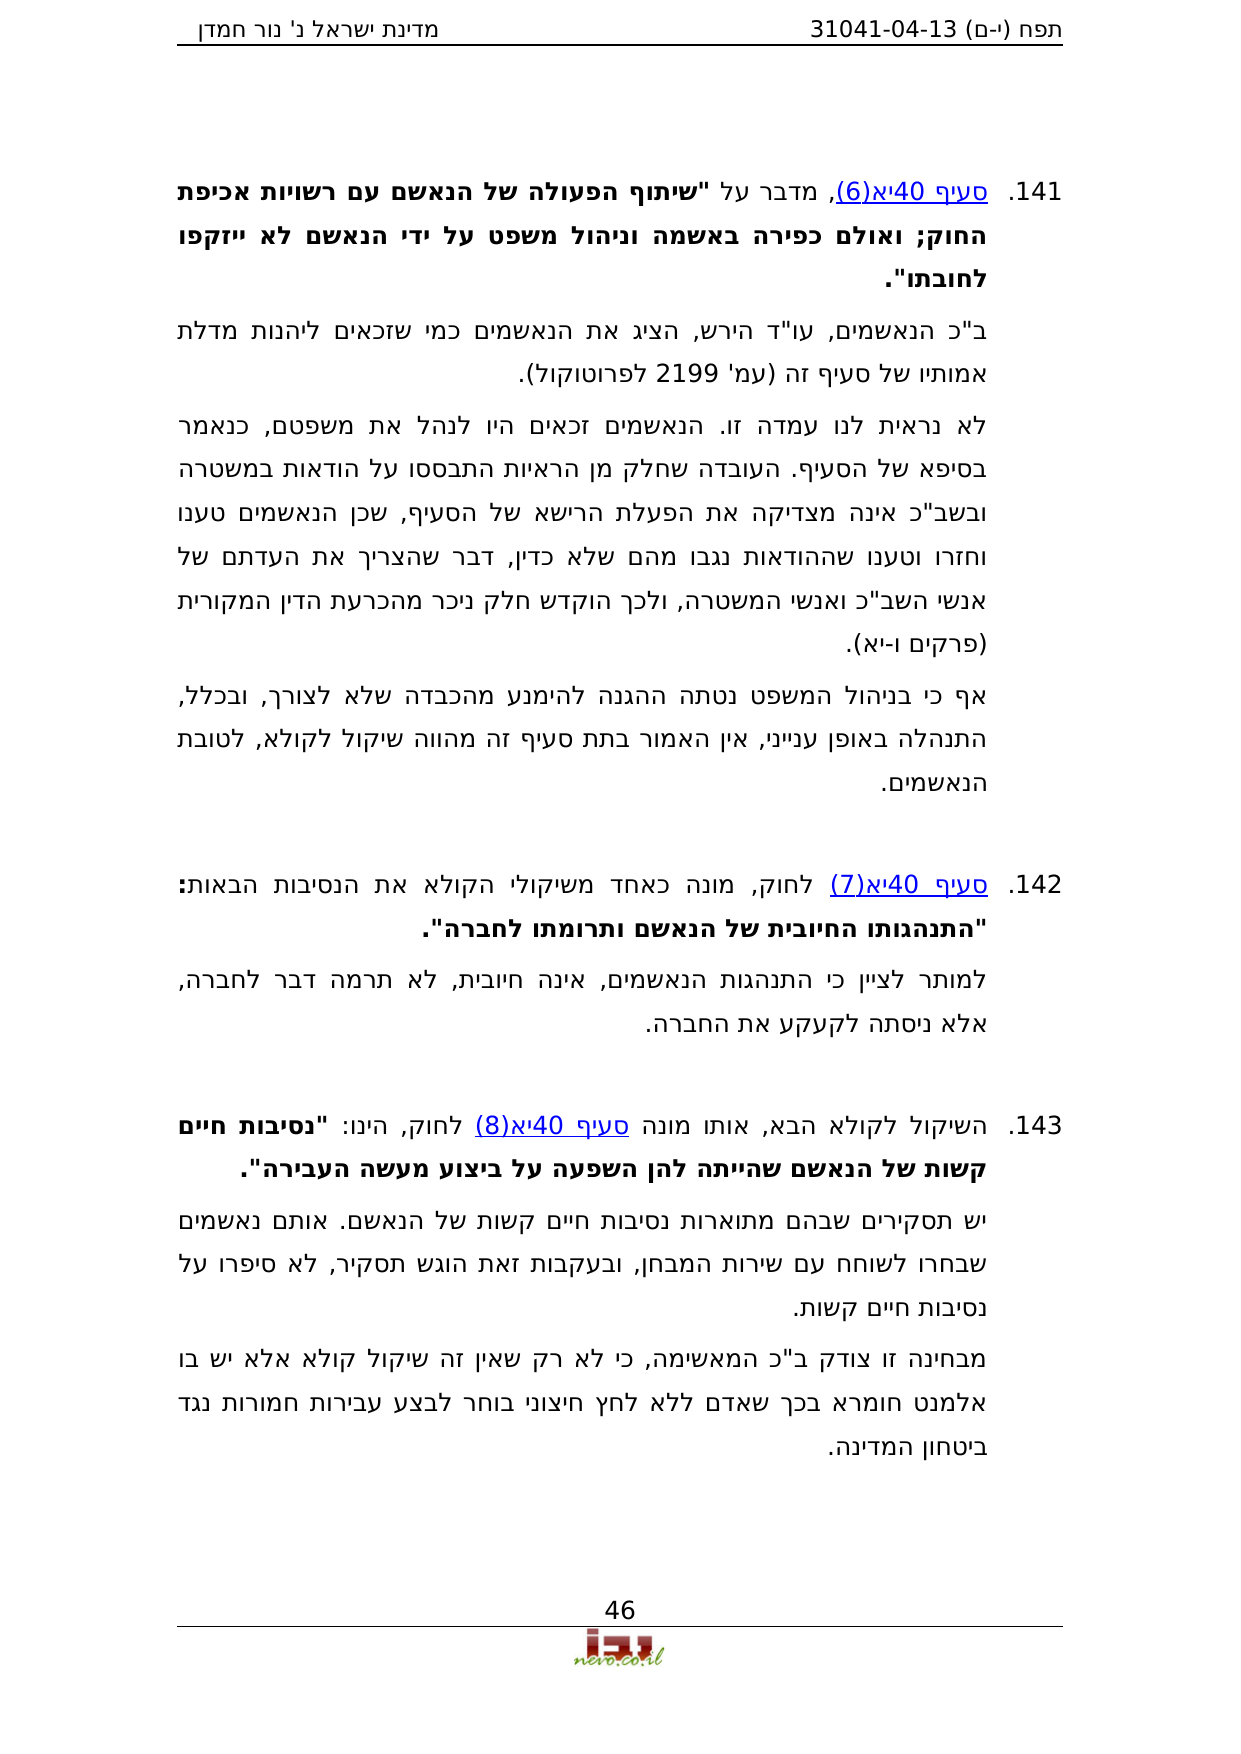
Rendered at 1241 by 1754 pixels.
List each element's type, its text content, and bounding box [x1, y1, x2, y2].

text 141. סעיף 40יא(6), מדבר על "שיתוף הפעולה של הנאשם עם רשויות אכיפת החוק; ואולם כפירה באשמה וניהול משפט על ידי הנאשם לא ייזקפו לחובתו". [177, 177, 1063, 294]
text ב"כ הנאשמים, עו"ד הירש, הציג את הנאשמים כמי שזכאים ליהנות מדלת אמותיו של סעיף זה (עמ' 2199 לפרוטוקול). [177, 316, 1063, 389]
text יש תסקירים שבהם מתוארות נסיבות חיים קשות של הנאשם. אותם נאשמים שבחרו לשוחח עם שירות המבחן, ובעקבות זאת הוגש תסקיר, לא סיפרו על נסיבות חיים קשות. [177, 1206, 1063, 1323]
text 142. סעיף 40יא(7) לחוק, מונה כאחד משיקולי הקולא את הנסיבות הבאות: "התנהגותו החיובית של הנאשם ותרומתו לחברה". [177, 870, 1063, 943]
text לא נראית לנו עמדה זו. הנאשמים זכאים היו לנהל את משפטם, כנאמר בסיפא של הסעיף. העובדה שחלק מן הראיות התבססו על הודאות במשטרה ובשב"כ אינה מצדיקה את הפעלת הרישא של הסעיף, שכן הנאשמים טענו וחזרו וטענו שההודאות נגבו מהם שלא כדין, דבר שהצריך את העדתם של אנשי השב"כ ואנשי המשטרה, ולכך הוקדש חלק ניכר מהכרעת הדין המקורית (פרקים ו-יא). [177, 411, 1063, 659]
text אף כי בניהול המשפט נטתה ההגנה להימנע מהכבדה שלא לצורך, ובכלל, התנהלה באופן ענייני, אין האמור בתת סעיף זה מהווה שיקול לקולא, לטובת הנאשמים. [177, 681, 1063, 798]
text 143. השיקול לקולא הבא, אותו מונה סעיף 40יא(8) לחוק, הינו: "נסיבות חיים קשות של הנאשם שהייתה להן השפעה על ביצוע מעשה העבירה". [177, 1111, 1063, 1184]
text מבחינה זו צודק ב"כ המאשימה, כי לא רק שאין זה שיקול קולא אלא יש בו אלמנט חומרא בכך שאדם ללא לחץ חיצוני בוחר לבצע עבירות חמורות נגד ביטחון המדינה. [177, 1345, 1063, 1461]
text למותר לציין כי התנהגות הנאשמים, אינה חיובית, לא תרמה דבר לחברה, אלא ניסתה לקעקע את החברה. [177, 965, 1063, 1038]
picture [574, 1628, 666, 1667]
